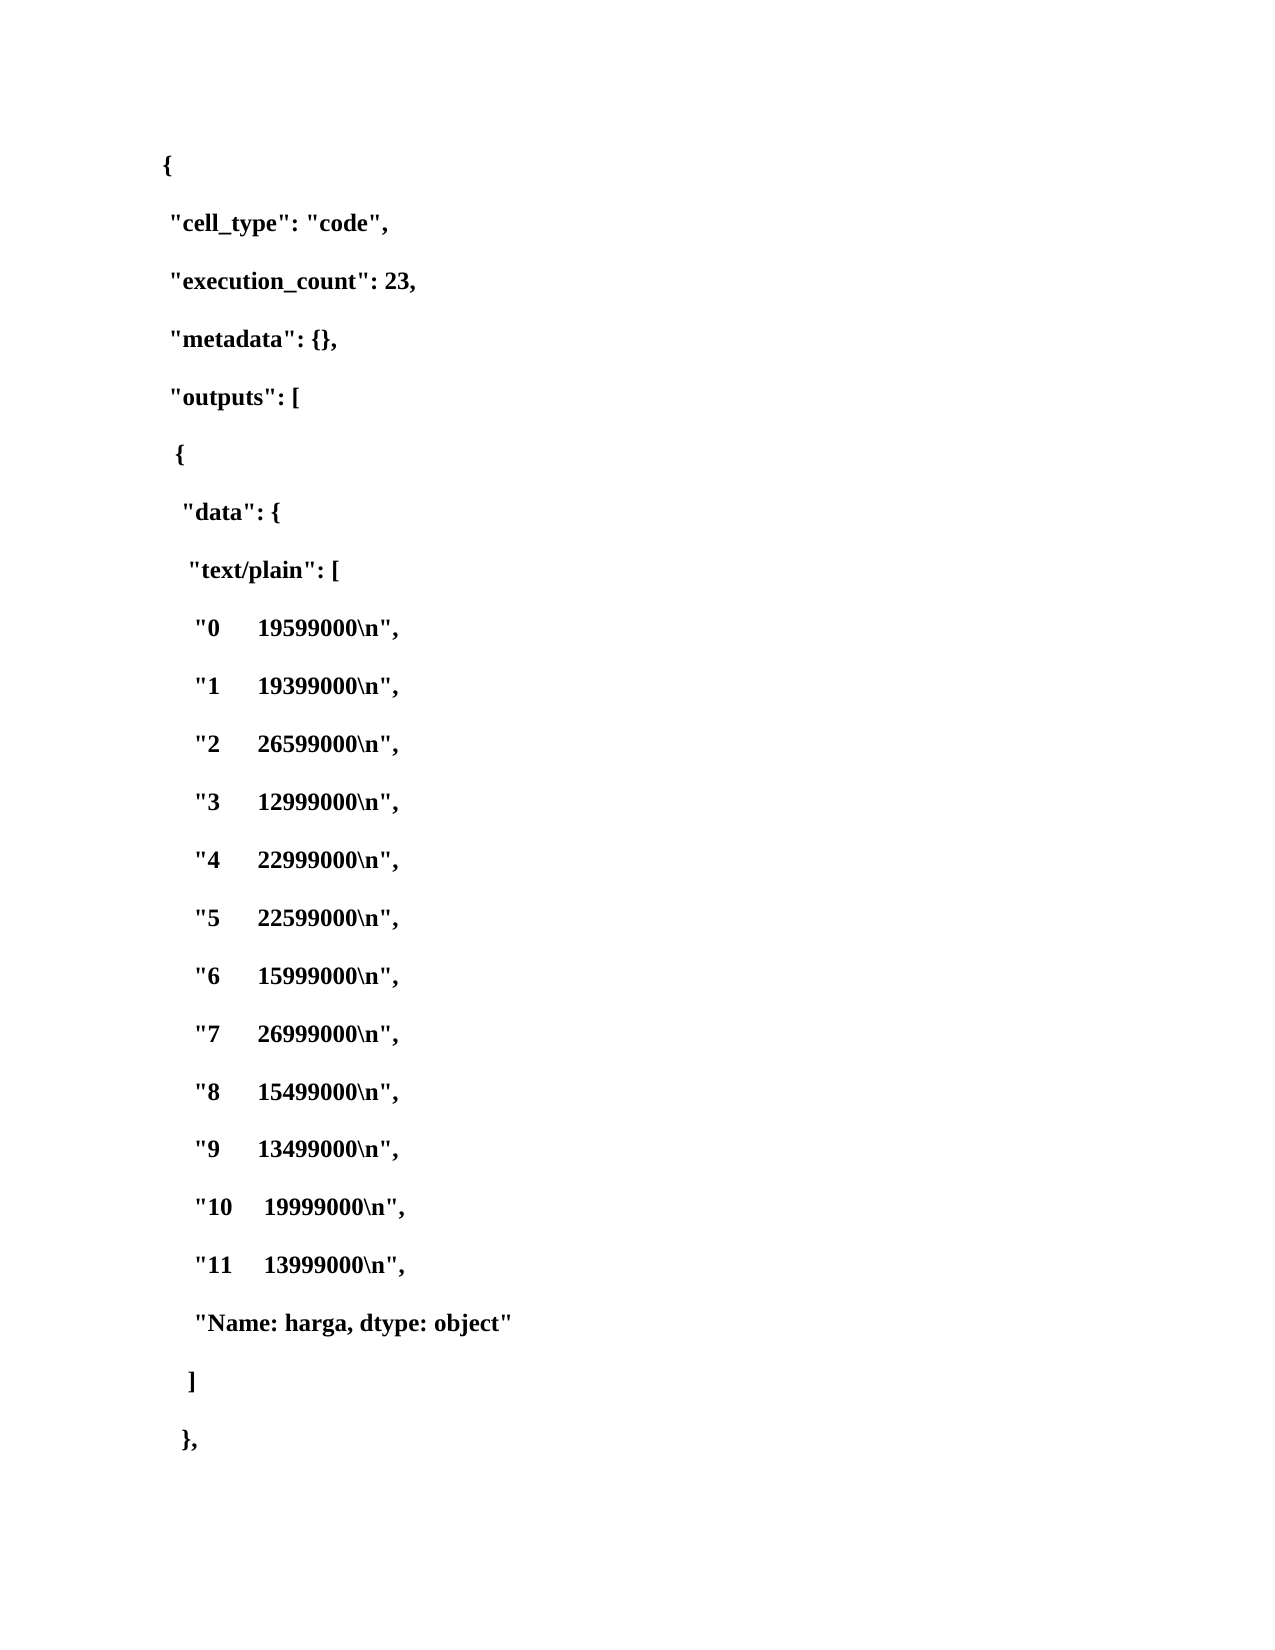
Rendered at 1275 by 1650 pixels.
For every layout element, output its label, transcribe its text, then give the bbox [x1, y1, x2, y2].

text "data": { [150, 497, 1125, 526]
text "10 19999000\n", [150, 1192, 1125, 1221]
text "Name: harga, dtype: object" [150, 1308, 1125, 1337]
text }, [150, 1424, 1125, 1453]
text "5 22599000\n", [150, 903, 1125, 932]
text { [150, 150, 1125, 179]
text "cell_type": "code", [150, 208, 1125, 237]
text "metadata": {}, [150, 324, 1125, 352]
text "execution_count": 23, [150, 266, 1125, 294]
text "3 12999000\n", [150, 787, 1125, 816]
text "8 15499000\n", [150, 1077, 1125, 1105]
text "text/plain": [ [150, 555, 1125, 584]
text "1 19399000\n", [150, 671, 1125, 700]
text { [150, 439, 1125, 468]
text "4 22999000\n", [150, 845, 1125, 874]
text "0 19599000\n", [150, 613, 1125, 642]
text "11 13999000\n", [150, 1250, 1125, 1279]
text ] [150, 1366, 1125, 1395]
text "6 15999000\n", [150, 961, 1125, 989]
text "7 26999000\n", [150, 1019, 1125, 1047]
text "outputs": [ [150, 382, 1125, 410]
text "9 13499000\n", [150, 1134, 1125, 1163]
text "2 26599000\n", [150, 729, 1125, 758]
